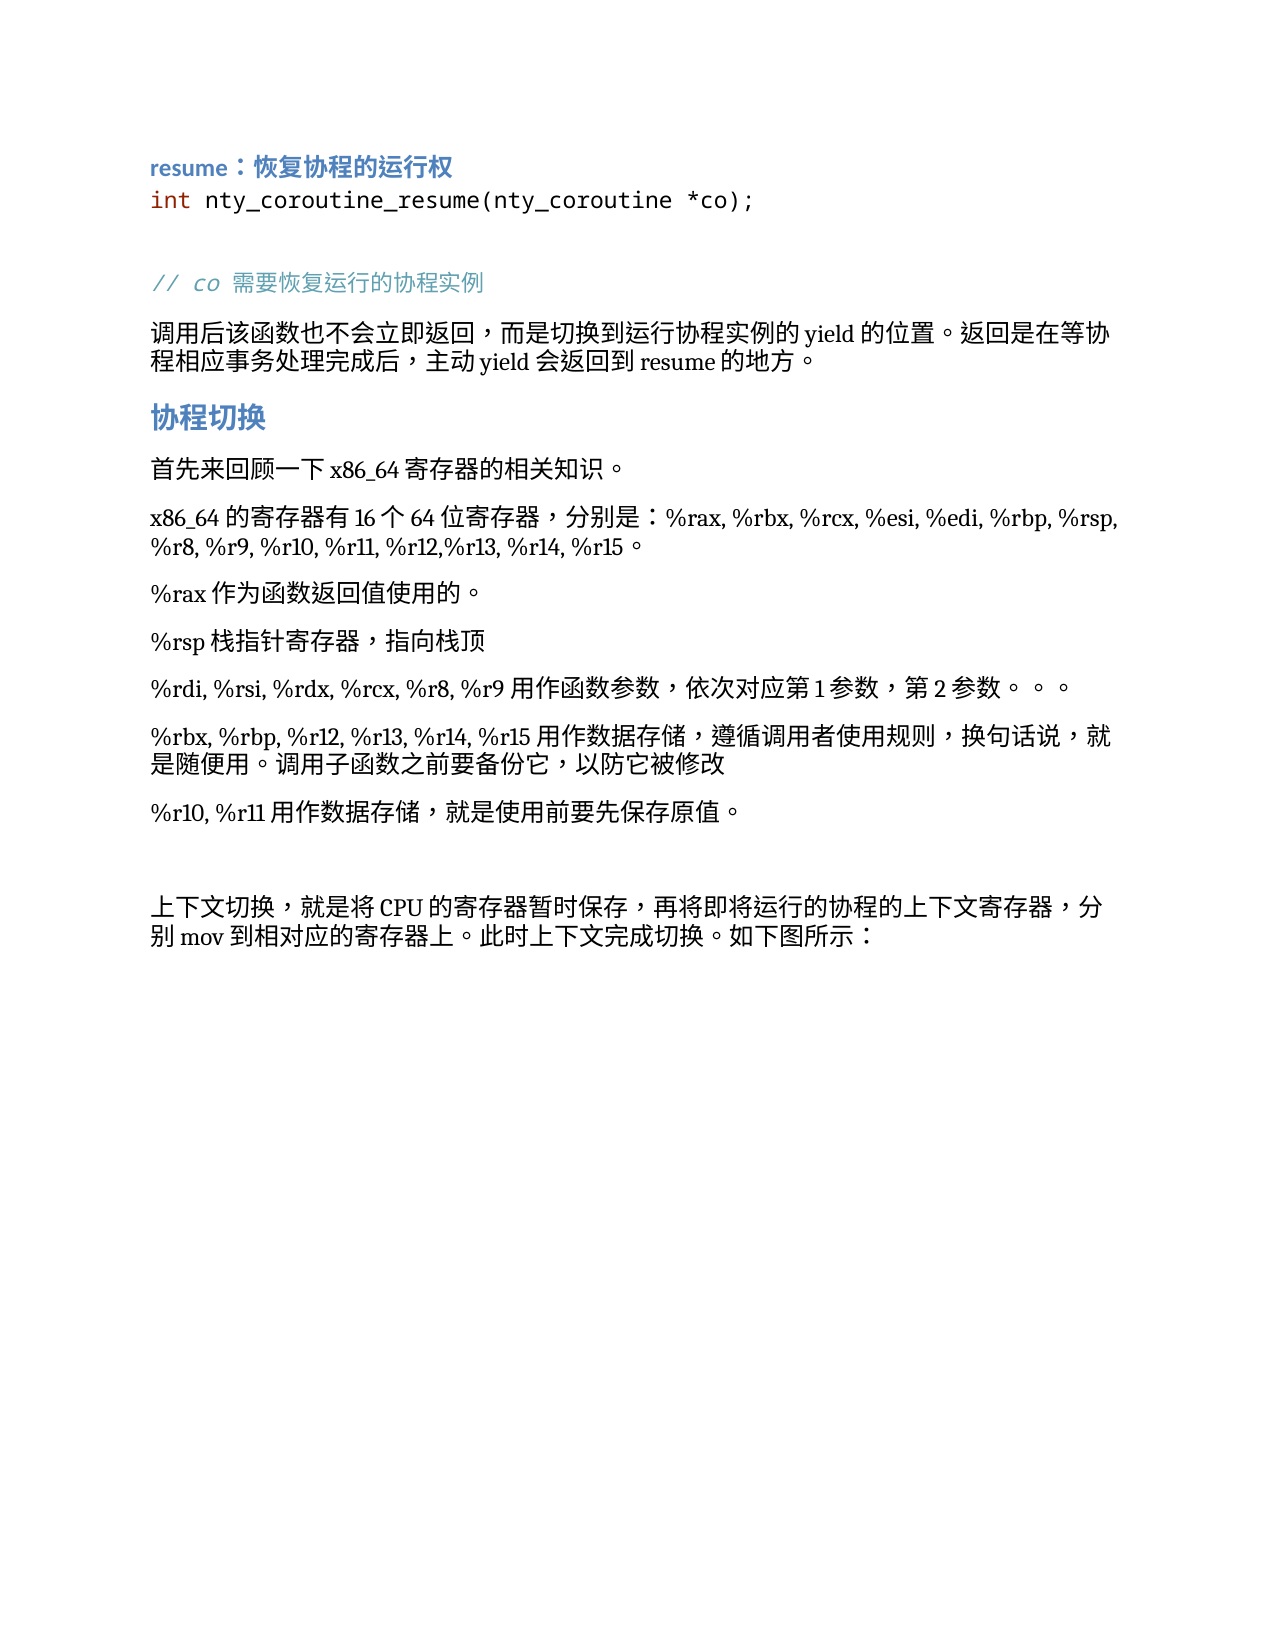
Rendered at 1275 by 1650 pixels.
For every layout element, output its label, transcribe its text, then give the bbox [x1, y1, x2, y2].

text %rbx, %rbp, %r12, %r13, %r14, %r15 用作数据存储，遵循调用者使用规则，换句话说，就是随便用。调用子函数之前要备份它，以防它被修改 [150, 722, 1125, 780]
text %rax 作为函数返回值使用的。 [150, 580, 1125, 609]
text 首先来回顾一下x86_64寄存器的相关知识。 [150, 456, 1125, 485]
subtitle 协程切换 [150, 398, 1125, 437]
text 调用后该函数也不会立即返回，而是切换到运行协程实例的yield的位置。返回是在等协程相应事务处理完成后，主动yield会返回到resume的地方。 [150, 319, 1125, 377]
text %rdi, %rsi, %rdx, %rcx, %r8, %r9 用作函数参数，依次对应第1参数，第2参数。。。 [150, 675, 1125, 704]
text x86_64 的寄存器有16个64位寄存器，分别是：%rax, %rbx, %rcx, %esi, %edi, %rbp, %rsp, %r8, %r9, %r10, %r11, %r12,%r13, %r14, %r15。 [150, 504, 1125, 561]
text %rsp 栈指针寄存器，指向栈顶 [150, 627, 1125, 656]
text 上下文切换，就是将CPU的寄存器暂时保存，再将即将运行的协程的上下文寄存器，分别mov到相对应的寄存器上。此时上下文完成切换。如下图所示： [150, 894, 1125, 951]
text %r10, %r11 用作数据存储，就是使用前要先保存原值。 [150, 799, 1125, 827]
text int nty_coroutine_resume(nty_coroutine *co); // co 需要恢复运行的协程实例 [150, 236, 1125, 299]
subtitle resume：恢复协程的运行权 [150, 150, 1125, 184]
